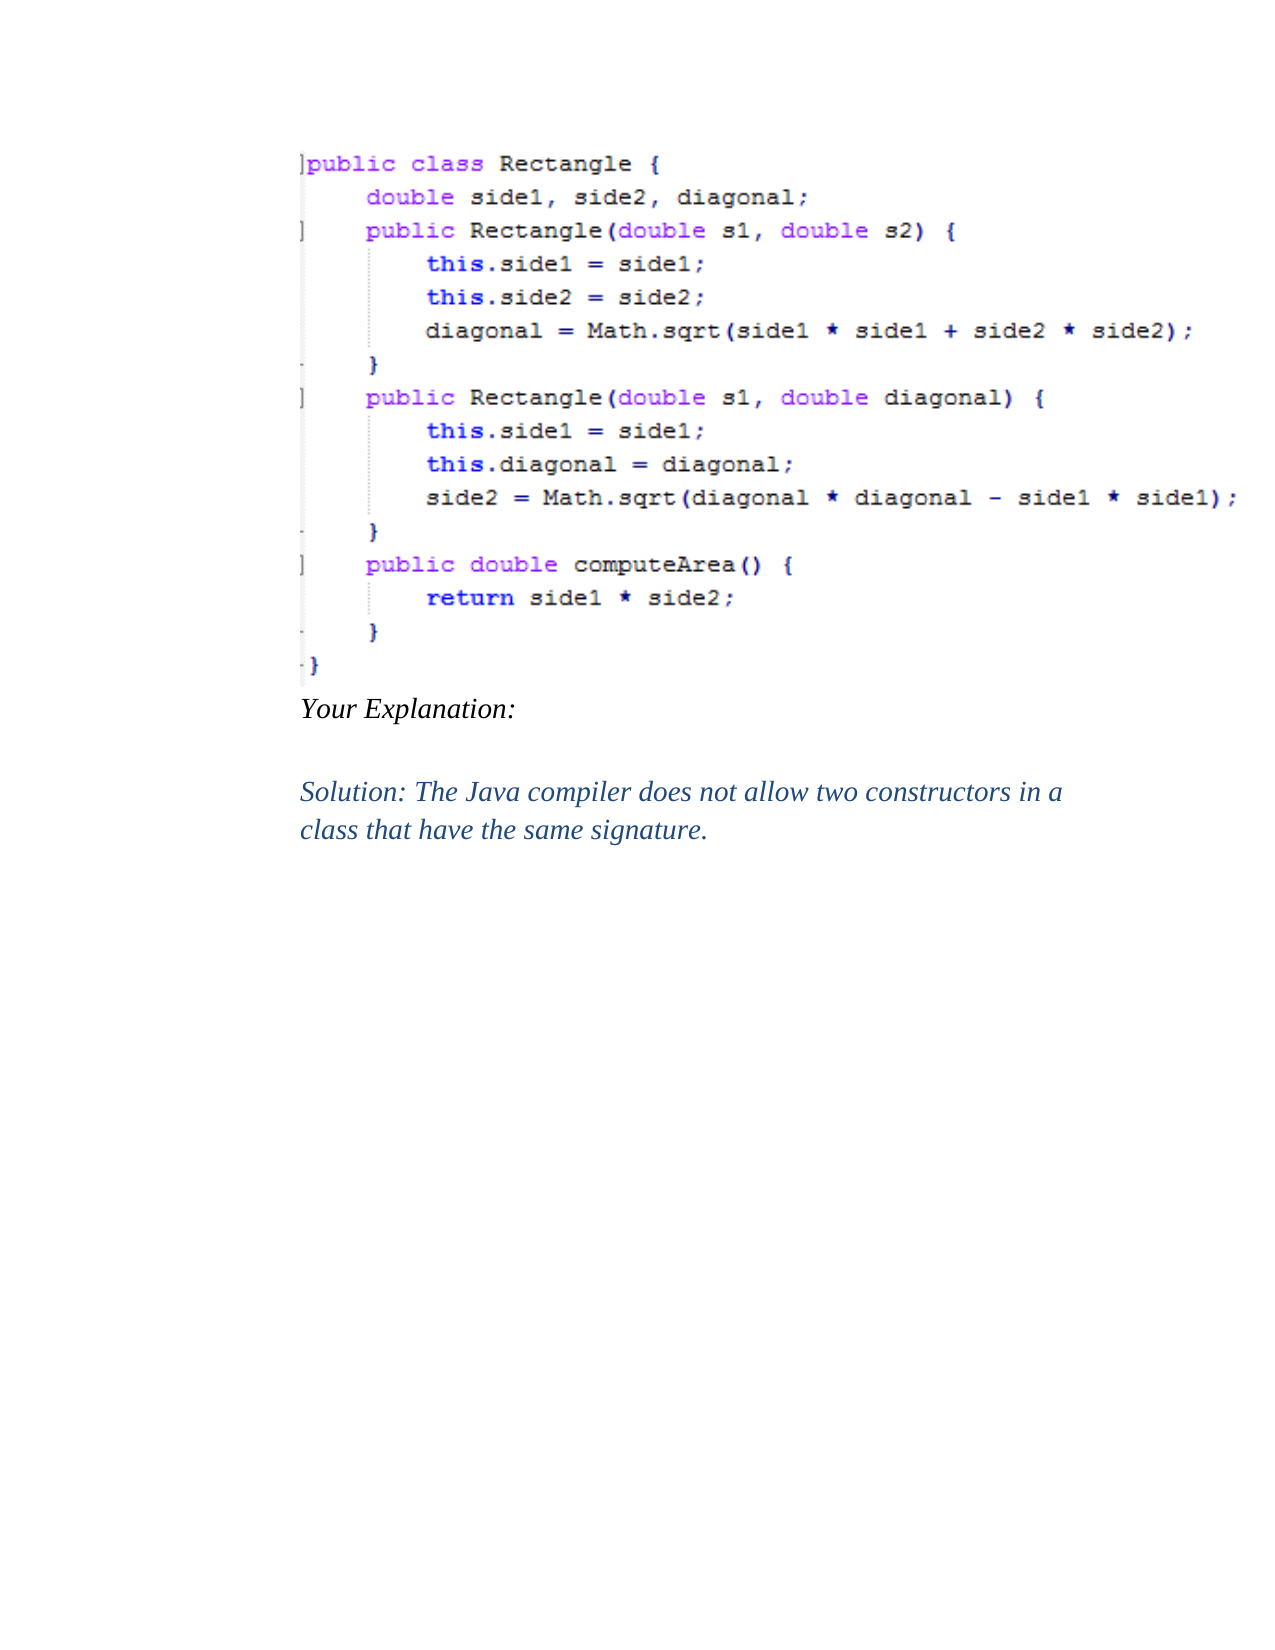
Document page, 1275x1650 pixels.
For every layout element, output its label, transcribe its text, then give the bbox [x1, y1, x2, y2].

list Your Explanation: Solution: The Java compiler does not allow two constructors in a class that have the same signature. [300, 687, 1125, 923]
picture [300, 150, 1247, 687]
